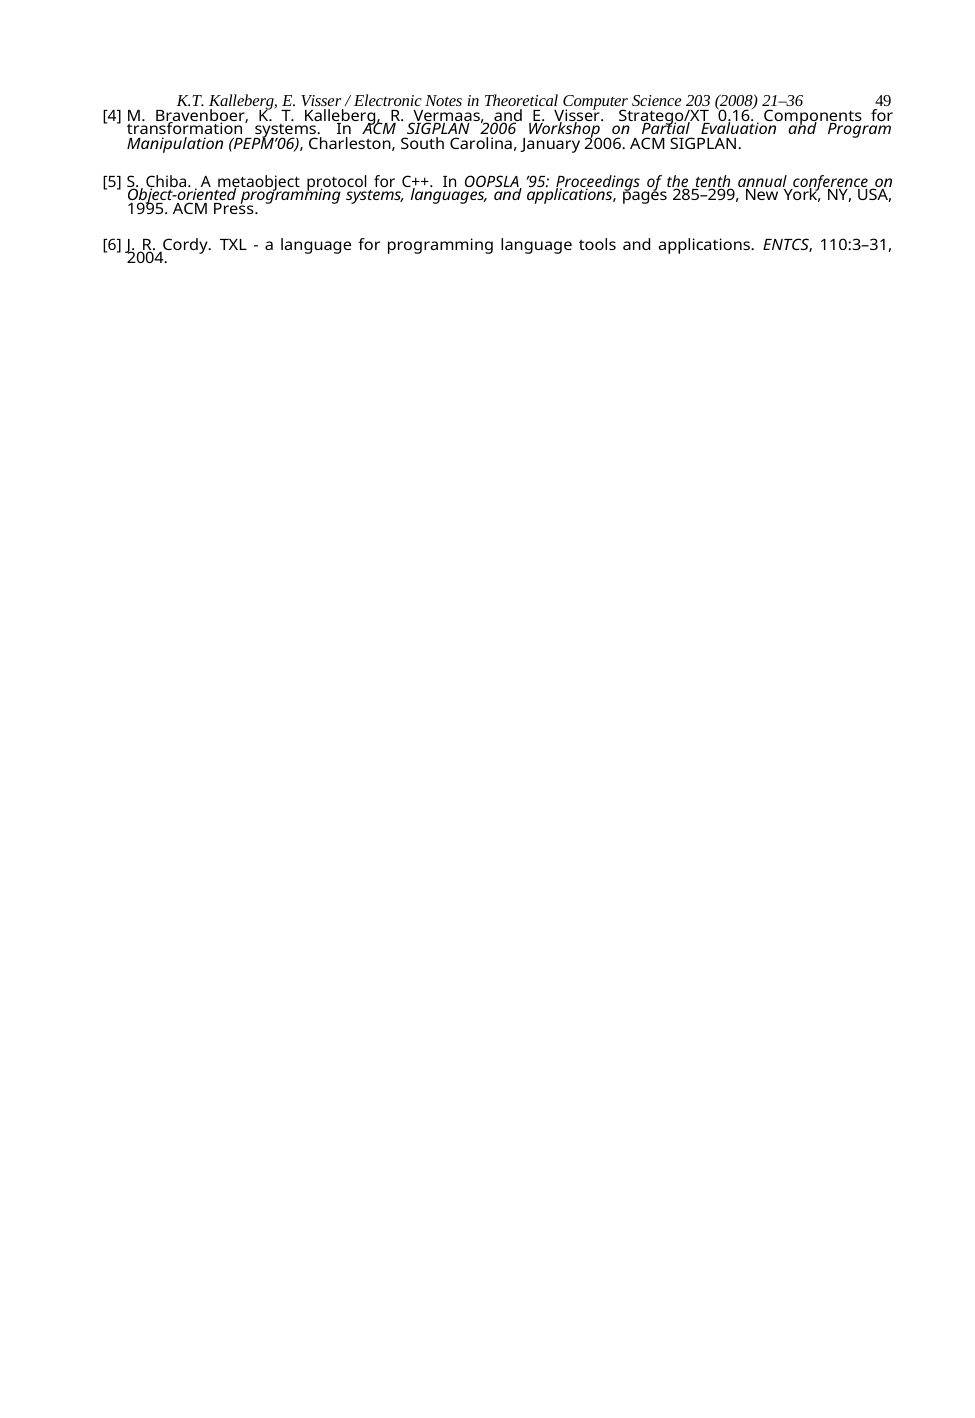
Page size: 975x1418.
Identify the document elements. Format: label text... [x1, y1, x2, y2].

list M. Bravenboer, K. T. Kalleberg, R. Vermaas, and E. Visser. Stratego/XT 0.16. Components for transformation systems. In ACM SIGPLAN 2006 Workshop on Partial Evaluation and Program Manipulation (PEPM’06), Charleston, South Carolina, January 2006. ACM SIGPLAN. [102, 110, 893, 154]
list J. R. Cordy. TXL - a language for programming language tools and applications. ENTCS, 110:3–31, 2004. [102, 239, 893, 268]
list S. Chiba. A metaobject protocol for C++. In OOPSLA ’95: Proceedings of the tenth annual conference on Object-oriented programming systems, languages, and applications, pages 285–299, New York, NY, USA, 1995. ACM Press. [102, 176, 893, 219]
